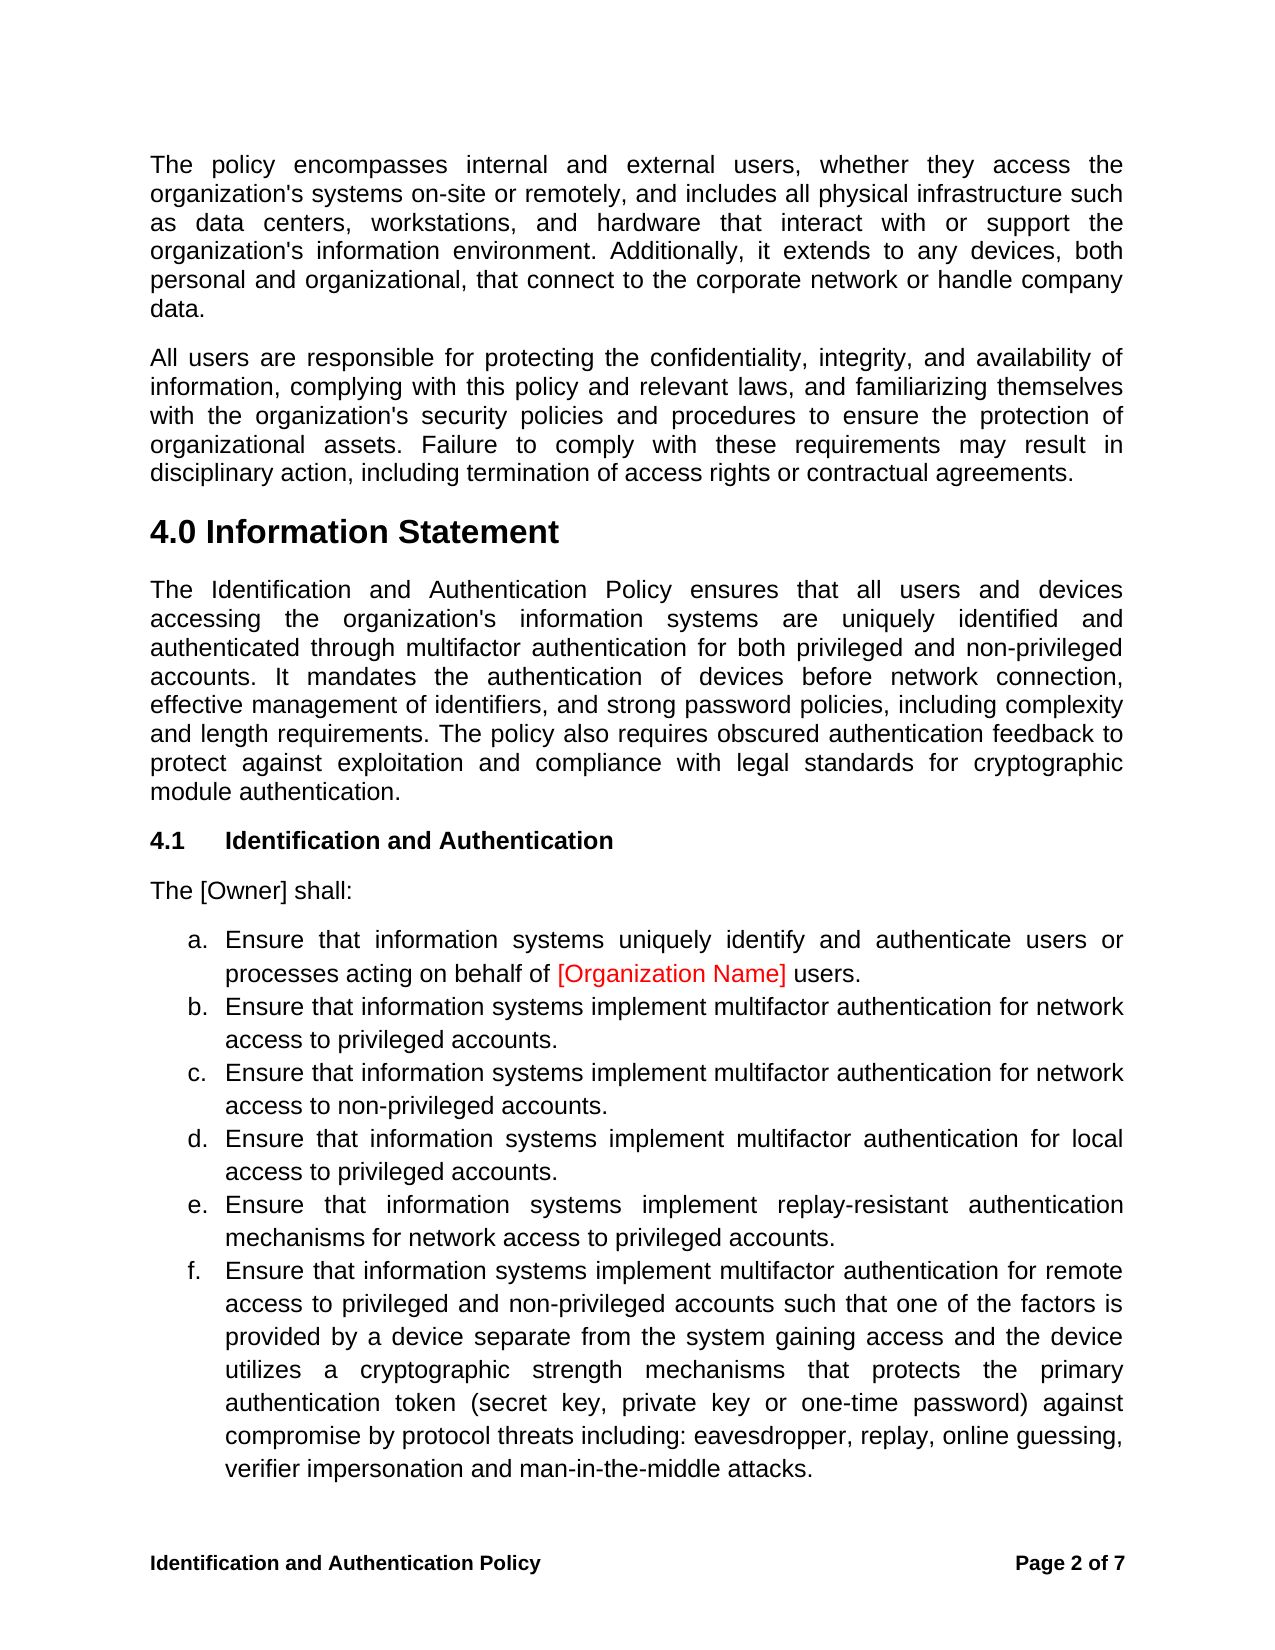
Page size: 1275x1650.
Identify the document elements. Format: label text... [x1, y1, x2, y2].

subtitle 4.0 Information Statement [150, 512, 1125, 551]
list Ensure that information systems implement multifactor authentication for network access to privileged accounts. [187, 992, 1125, 1053]
text The [Owner] shall: [150, 876, 1125, 905]
text All users are responsible for protecting the confidentiality, integrity, and availability of information, complying with this policy and relevant laws, and familiarizing themselves with the organization's security policies and procedures to ensure the protection of organizational assets. Failure to comply with these requirements may result in disciplinary action, including termination of access rights or contractual agreements. [150, 343, 1125, 487]
text The Identification and Authentication Policy ensures that all users and devices accessing the organization's information systems are uniquely identified and authenticated through multifactor authentication for both privileged and non-privileged accounts. It mandates the authentication of devices before network connection, effective management of identifiers, and strong password policies, including complexity and length requirements. The policy also requires obscured authentication feedback to protect against exploitation and compliance with legal standards for cryptographic module authentication. [150, 576, 1125, 806]
list Ensure that information systems implement multifactor authentication for local access to privileged accounts. [187, 1124, 1125, 1185]
text Identification and Authentication [150, 826, 1125, 855]
list Ensure that information systems uniquely identify and authenticate users or processes acting on behalf of [Organization Name] users. [187, 926, 1125, 987]
list Ensure that information systems implement multifactor authentication for network access to non-privileged accounts. [187, 1058, 1125, 1119]
list Ensure that information systems implement replay-resistant authentication mechanisms for network access to privileged accounts. [187, 1190, 1125, 1251]
text The policy encompasses internal and external users, whether they access the organization's systems on-site or remotely, and includes all physical infrastructure such as data centers, workstations, and hardware that interact with or support the organization's information environment. Additionally, it extends to any devices, both personal and organizational, that connect to the corporate network or handle company data. [150, 150, 1125, 322]
list Ensure that information systems implement multifactor authentication for remote access to privileged and non-privileged accounts such that one of the factors is provided by a device separate from the system gaining access and the device utilizes a cryptographic strength mechanisms that protects the primary authentication token (secret key, private key or one-time password) against compromise by protocol threats including: eavesdropper, replay, online guessing, verifier impersonation and man-in-the-middle attacks. [187, 1256, 1125, 1483]
